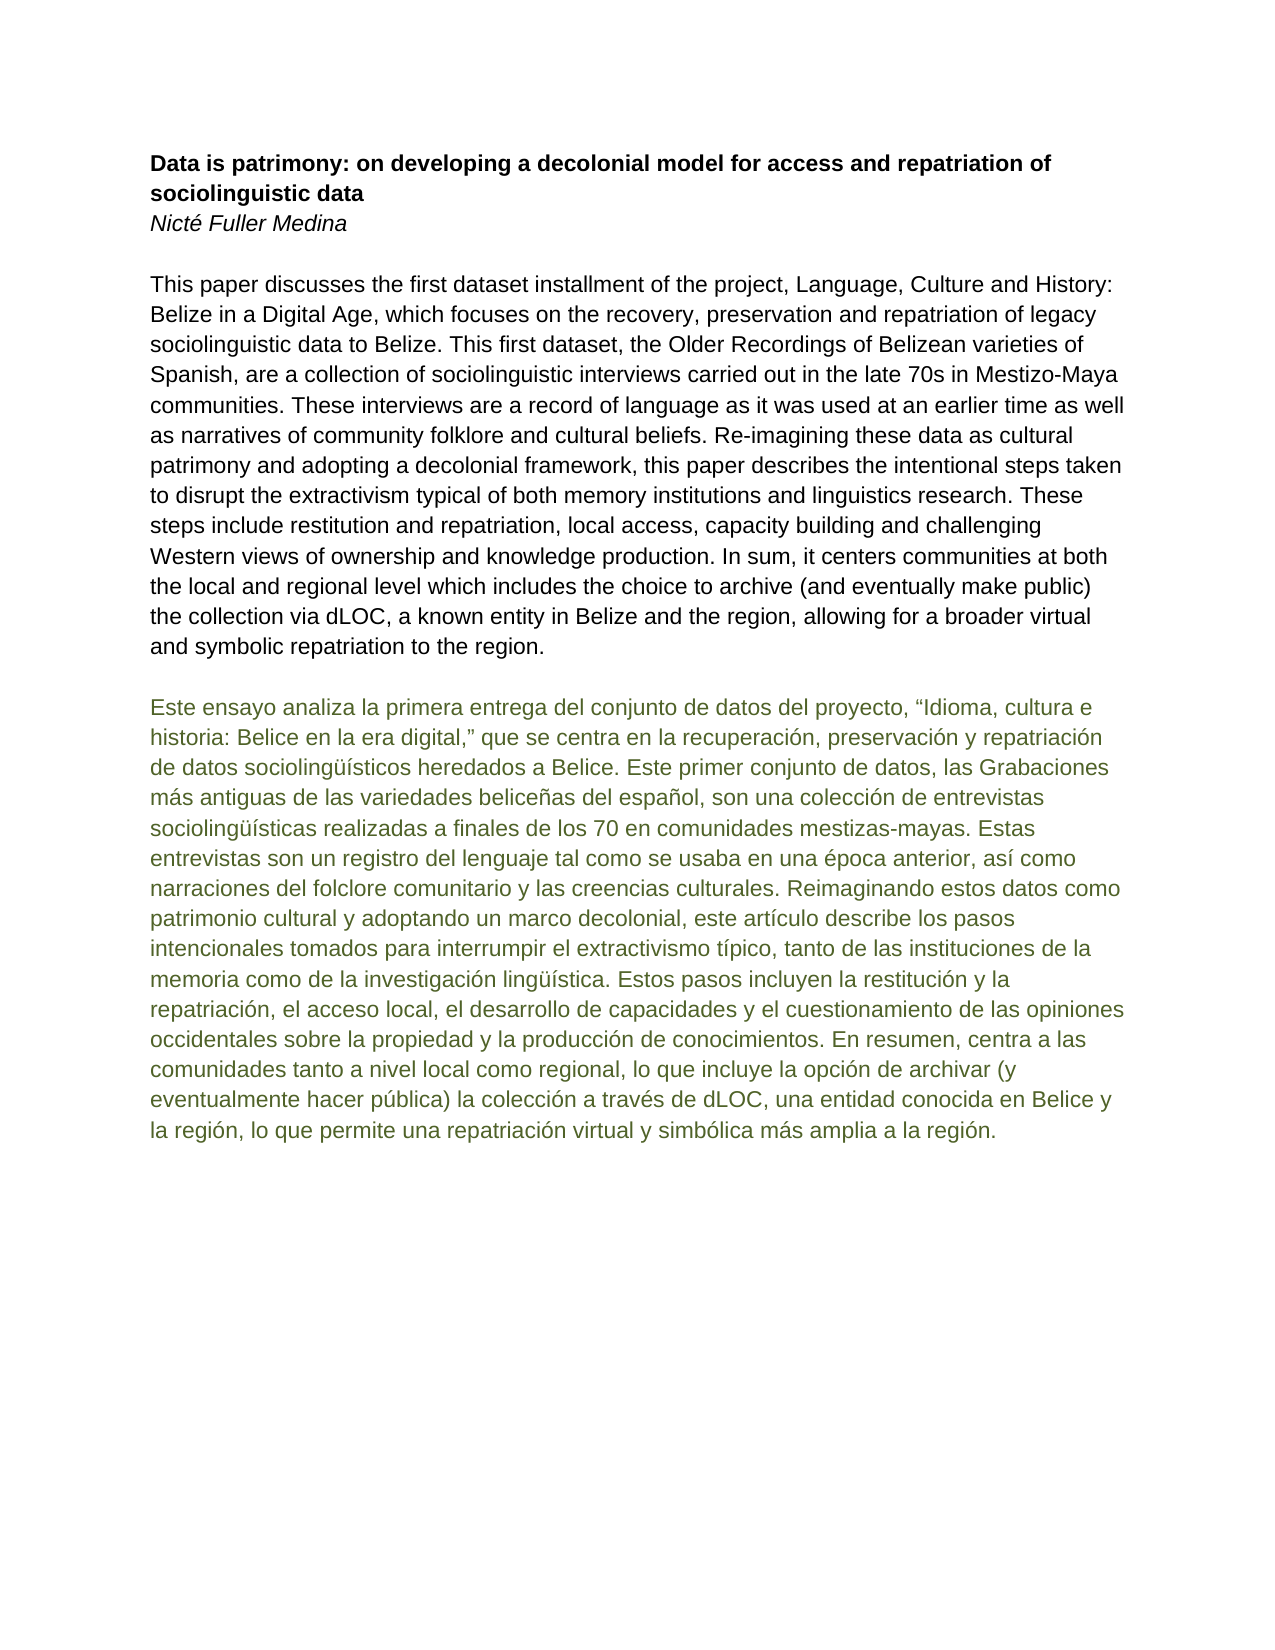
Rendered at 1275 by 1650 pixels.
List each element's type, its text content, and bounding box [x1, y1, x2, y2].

subtitle Nicté Fuller Medina [150, 210, 1125, 237]
subtitle Data is patrimony: on developing a decolonial model for access and repatriation of sociolinguistic data [150, 150, 1125, 207]
text This paper discusses the first dataset installment of the project, Language, Culture and History: Belize in a Digital Age, which focuses on the recovery, preservation and repatriation of legacy sociolinguistic data to Belize. This first dataset, the Older Recordings of Belizean varieties of Spanish, are a collection of sociolinguistic interviews carried out in the late 70s in Mestizo-Maya communities. These interviews are a record of language as it was used at an earlier time as well as narratives of community folklore and cultural beliefs. Re-imagining these data as cultural patrimony and adopting a decolonial framework, this paper describes the intentional steps taken to disrupt the extractivism typical of both memory institutions and linguistics research. These steps include restitution and repatriation, local access, capacity building and challenging Western views of ownership and knowledge production. In sum, it centers communities at both the local and regional level which includes the choice to archive (and eventually make public) the collection via dLOC, a known entity in Belize and the region, allowing for a broader virtual and symbolic repatriation to the region. [150, 271, 1125, 660]
text Este ensayo analiza la primera entrega del conjunto de datos del proyecto, “Idioma, cultura e historia: Belice en la era digital,” que se centra en la recuperación, preservación y repatriación de datos sociolingüísticos heredados a Belice. Este primer conjunto de datos, las Grabaciones más antiguas de las variedades beliceñas del español, son una colección de entrevistas sociolingüísticas realizadas a finales de los 70 en comunidades mestizas-mayas. Estas entrevistas son un registro del lenguaje tal como se usaba en una época anterior, así como narraciones del folclore comunitario y las creencias culturales. Reimaginando estos datos como patrimonio cultural y adoptando un marco decolonial, este artículo describe los pasos intencionales tomados para interrumpir el extractivismo típico, tanto de las instituciones de la memoria como de la investigación lingüística. Estos pasos incluyen la restitución y la repatriación, el acceso local, el desarrollo de capacidades y el cuestionamiento de las opiniones occidentales sobre la propiedad y la producción de conocimientos. En resumen, centra a las comunidades tanto a nivel local como regional, lo que incluye la opción de archivar (y eventualmente hacer pública) la colección a través de dLOC, una entidad conocida en Belice y la región, lo que permite una repatriación virtual y simbólica más amplia a la región. [150, 694, 1125, 1143]
